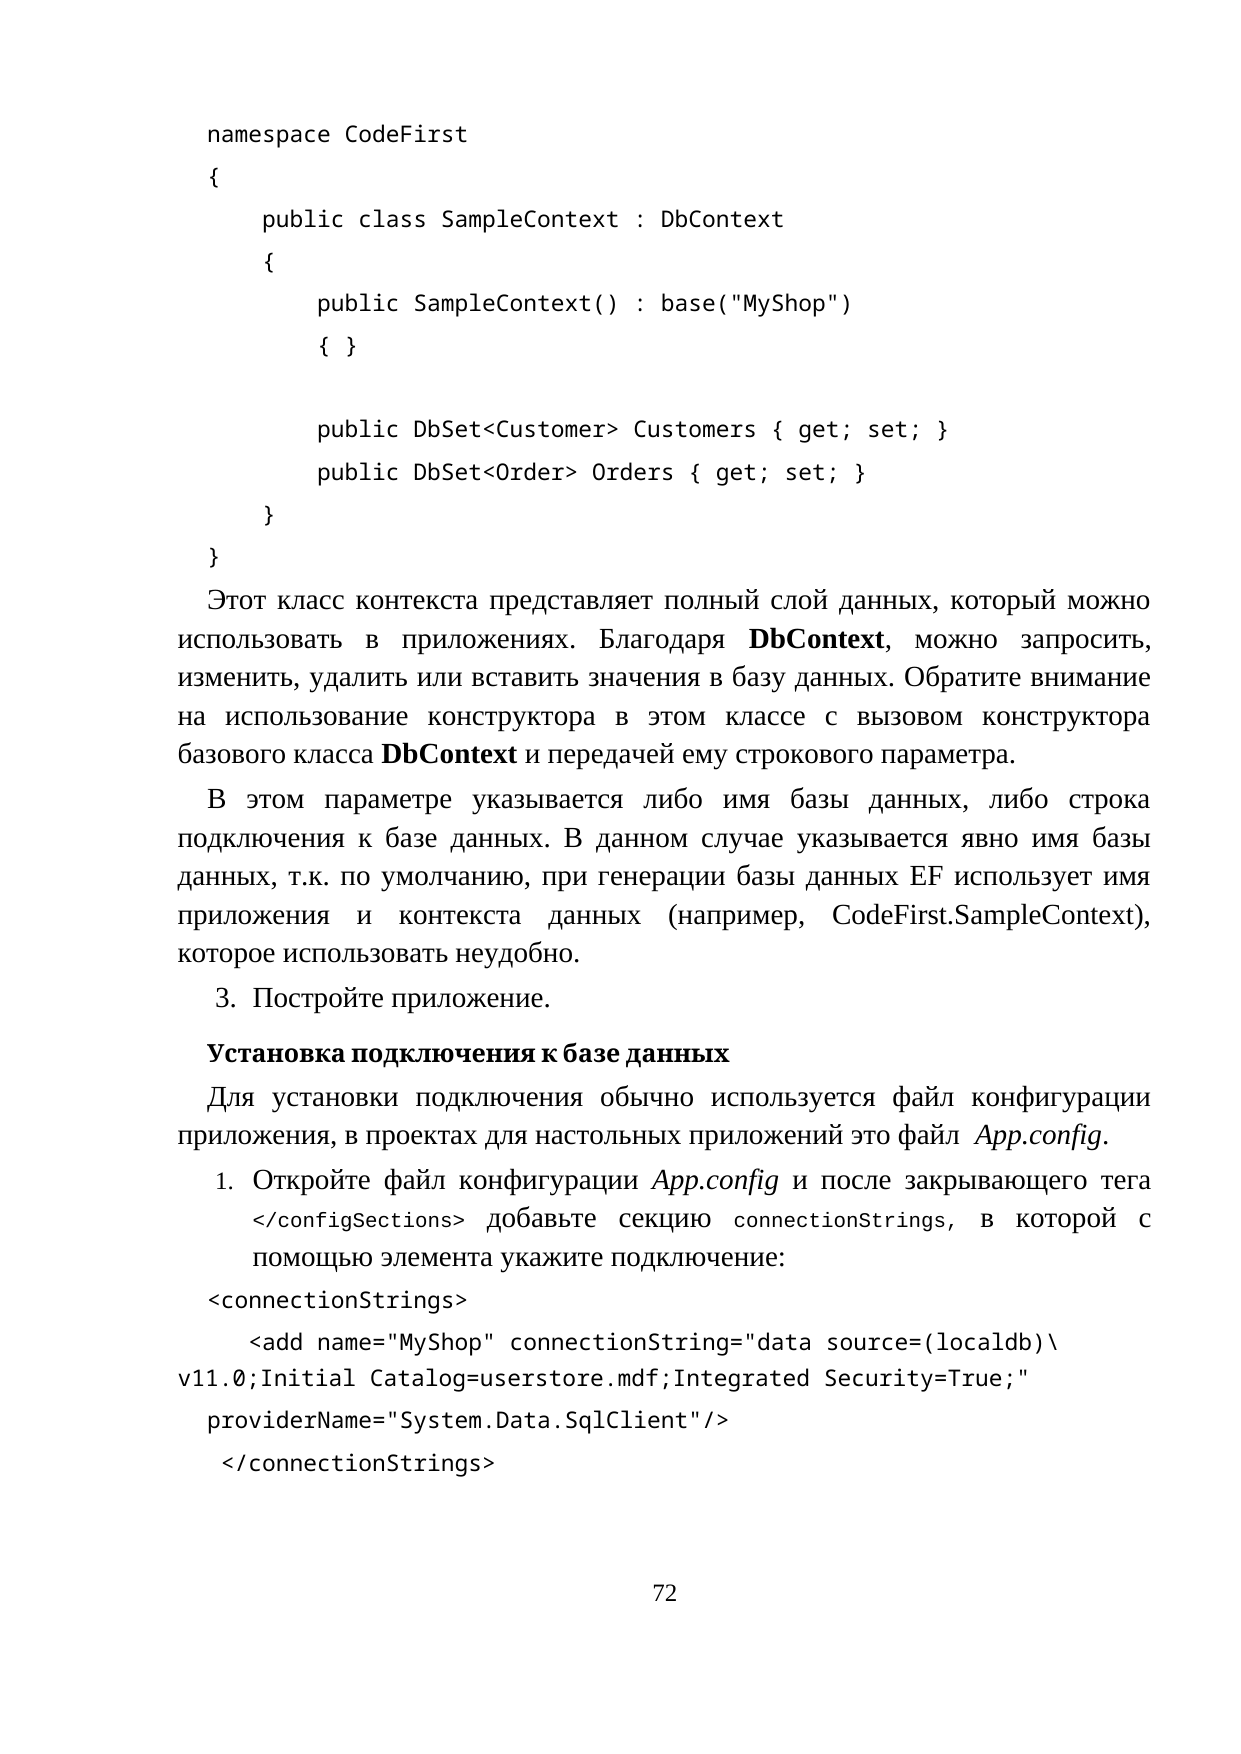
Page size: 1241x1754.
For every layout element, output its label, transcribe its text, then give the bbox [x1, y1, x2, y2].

list Постройте приложение. [215, 980, 1152, 1014]
text { [177, 160, 1152, 192]
text { } [177, 329, 1152, 360]
text <connectionStrings> [177, 1284, 1152, 1315]
text В этом параметре указывается либо имя базы данных, либо строка подключения к базе данных. В данном случае указывается явно имя базы данных, т.к. по умолчанию, при генерации базы данных EF использует имя приложения и контекста данных (например, CodeFirst.SampleContext), которое использовать неудобно. [177, 781, 1152, 969]
text public DbSet<Customer> Customers { get; set; } [177, 413, 1152, 445]
text Этот класс контекста представляет полный слой данных, который можно использовать в приложениях. Благодаря DbContext, можно запросить, изменить, удалить или вставить значения в базу данных. Обратите внимание на использование конструктора в этом классе с вызовом конструктора базового класса DbContext и передачей ему строкового параметра. [177, 582, 1152, 770]
text { [177, 245, 1152, 276]
text public SampleContext() : base("MyShop") [177, 287, 1152, 318]
text </connectionStrings> [177, 1446, 1152, 1478]
text } [177, 498, 1152, 529]
subtitle Установка подключения к базе данных [177, 1039, 1152, 1068]
text Для установки подключения обычно используется файл конфигурации приложения, в проектах для настольных приложений это файл App.config. [177, 1079, 1152, 1151]
list Откройте файл конфигурации App.config и после закрывающего тега </configSections> добавьте секцию connectionStrings, в которой с помощью элемента укажите подключение: [215, 1162, 1152, 1273]
text <add name="MyShop" connectionString="data source=(localdb)\v11.0;Initial Catalog=userstore.mdf;Integrated Security=True;" [177, 1326, 1152, 1393]
text public class SampleContext : DbContext [177, 202, 1152, 234]
text providerName="System.Data.SqlClient"/> [177, 1404, 1152, 1436]
text namespace CodeFirst [177, 118, 1152, 149]
text } [177, 540, 1152, 571]
text public DbSet<Order> Orders { get; set; } [177, 456, 1152, 487]
